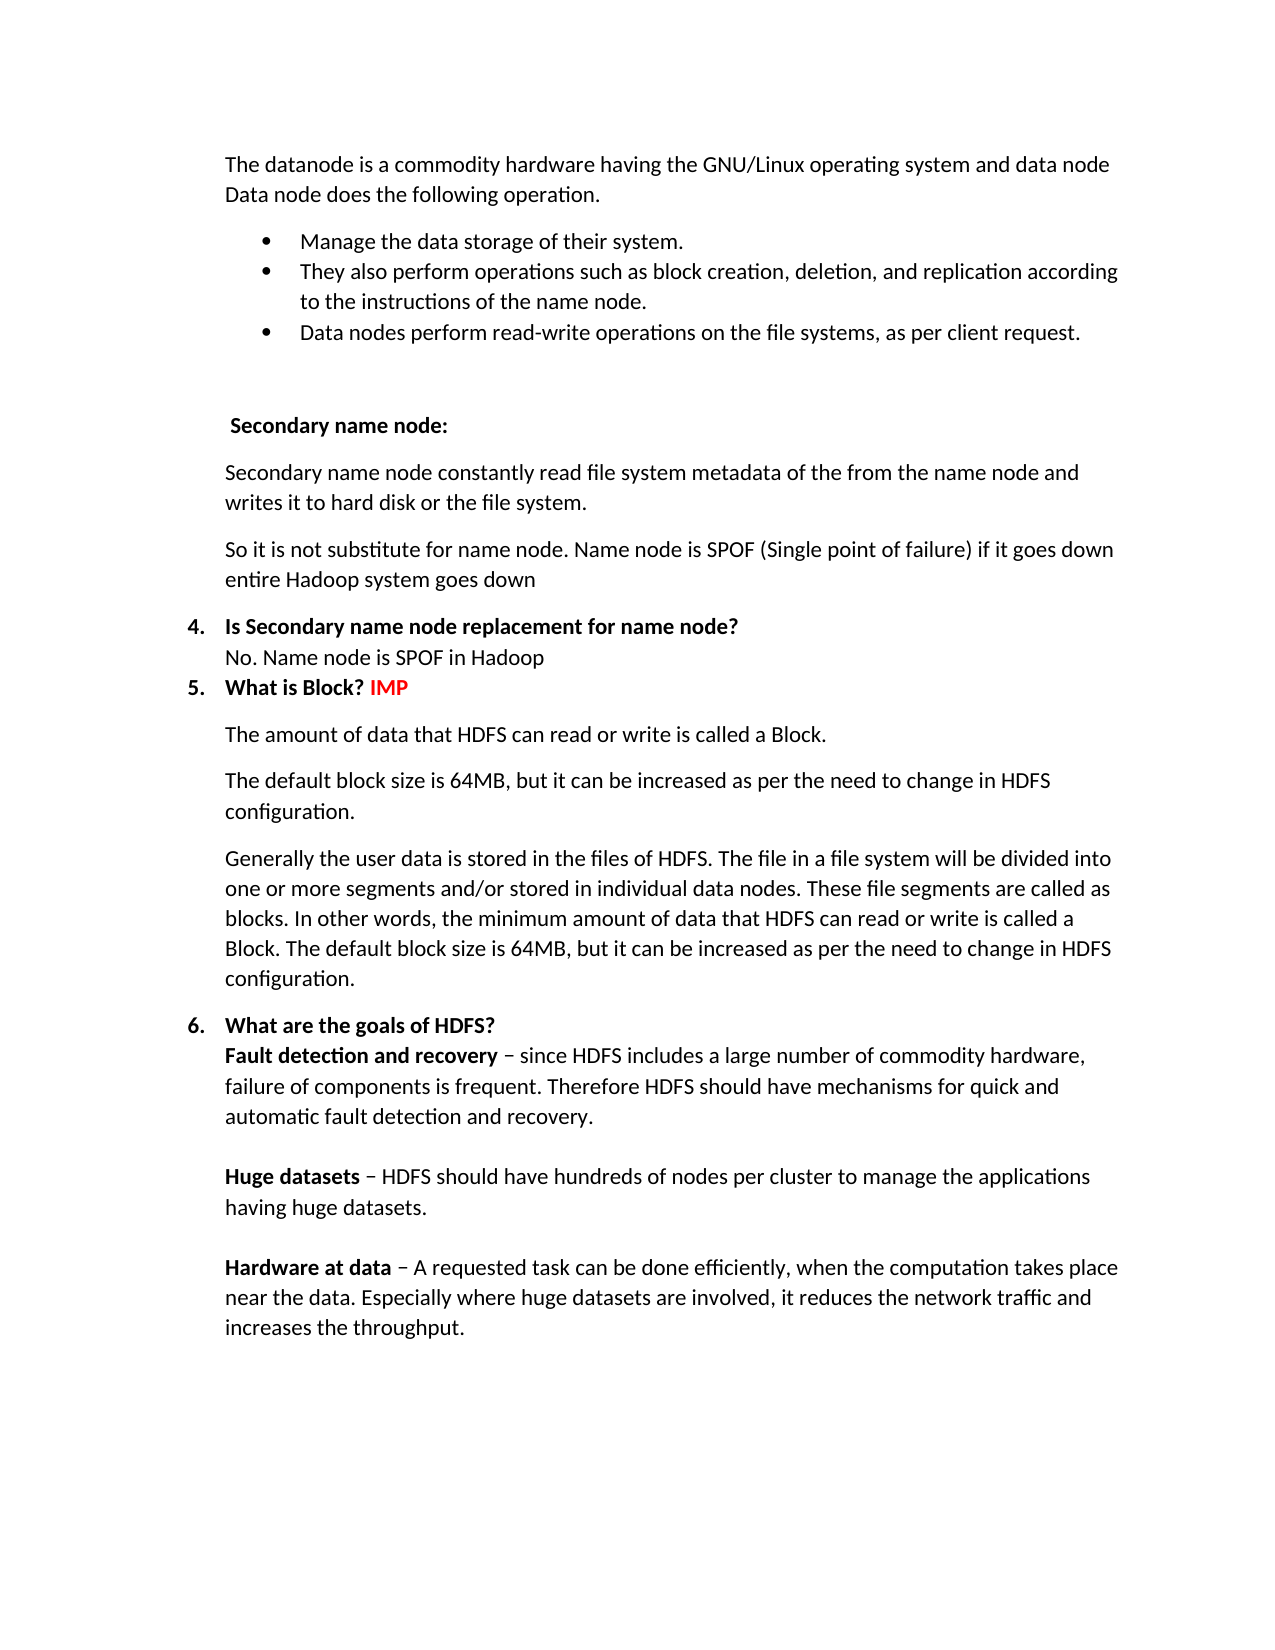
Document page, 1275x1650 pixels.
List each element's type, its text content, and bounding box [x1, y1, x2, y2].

list Manage the data storage of their system. [262, 227, 1125, 255]
text The amount of data that HDFS can read or write is called a Block. [225, 720, 1125, 748]
list No. Name node is SPOF in Hadoop [225, 643, 1125, 671]
list They also perform operations such as block creation, deletion, and replication according to the instructions of the name node. [262, 257, 1125, 316]
list Data nodes perform read-write operations on the file systems, as per client request. [262, 318, 1125, 346]
list Hardware at data − A requested task can be done efficiently, when the computation takes place near the data. Especially where huge datasets are involved, it reduces the network traffic and increases the throughput. [225, 1253, 1125, 1342]
text Secondary name node constantly read file system metadata of the from the name node and writes it to hard disk or the file system. [225, 458, 1125, 517]
list Huge datasets − HDFS should have hundreds of nodes per cluster to manage the applications having huge datasets. [225, 1162, 1125, 1221]
list Is Secondary name node replacement for name node? [187, 612, 1125, 641]
list What is Block? IMP [187, 673, 1125, 701]
text Secondary name node: [225, 411, 1125, 439]
text Generally the user data is stored in the files of HDFS. The file in a file system will be divided into one or more segments and/or stored in individual data nodes. These file segments are called as blocks. In other words, the minimum amount of data that HDFS can read or write is called a Block. The default block size is 64MB, but it can be increased as per the need to change in HDFS configuration. [225, 844, 1125, 993]
text The default block size is 64MB, but it can be increased as per the need to change in HDFS configuration. [225, 767, 1125, 825]
list What are the goals of HDFS? [187, 1011, 1125, 1039]
list Fault detection and recovery − since HDFS includes a large number of commodity hardware, failure of components is frequent. Therefore HDFS should have mechanisms for quick and automatic fault detection and recovery. [225, 1042, 1125, 1130]
text The datanode is a commodity hardware having the GNU/Linux operating system and data node Data node does the following operation. [225, 150, 1125, 208]
text So it is not substitute for name node. Name node is SPOF (Single point of failure) if it goes down entire Hadoop system goes down [225, 535, 1125, 594]
